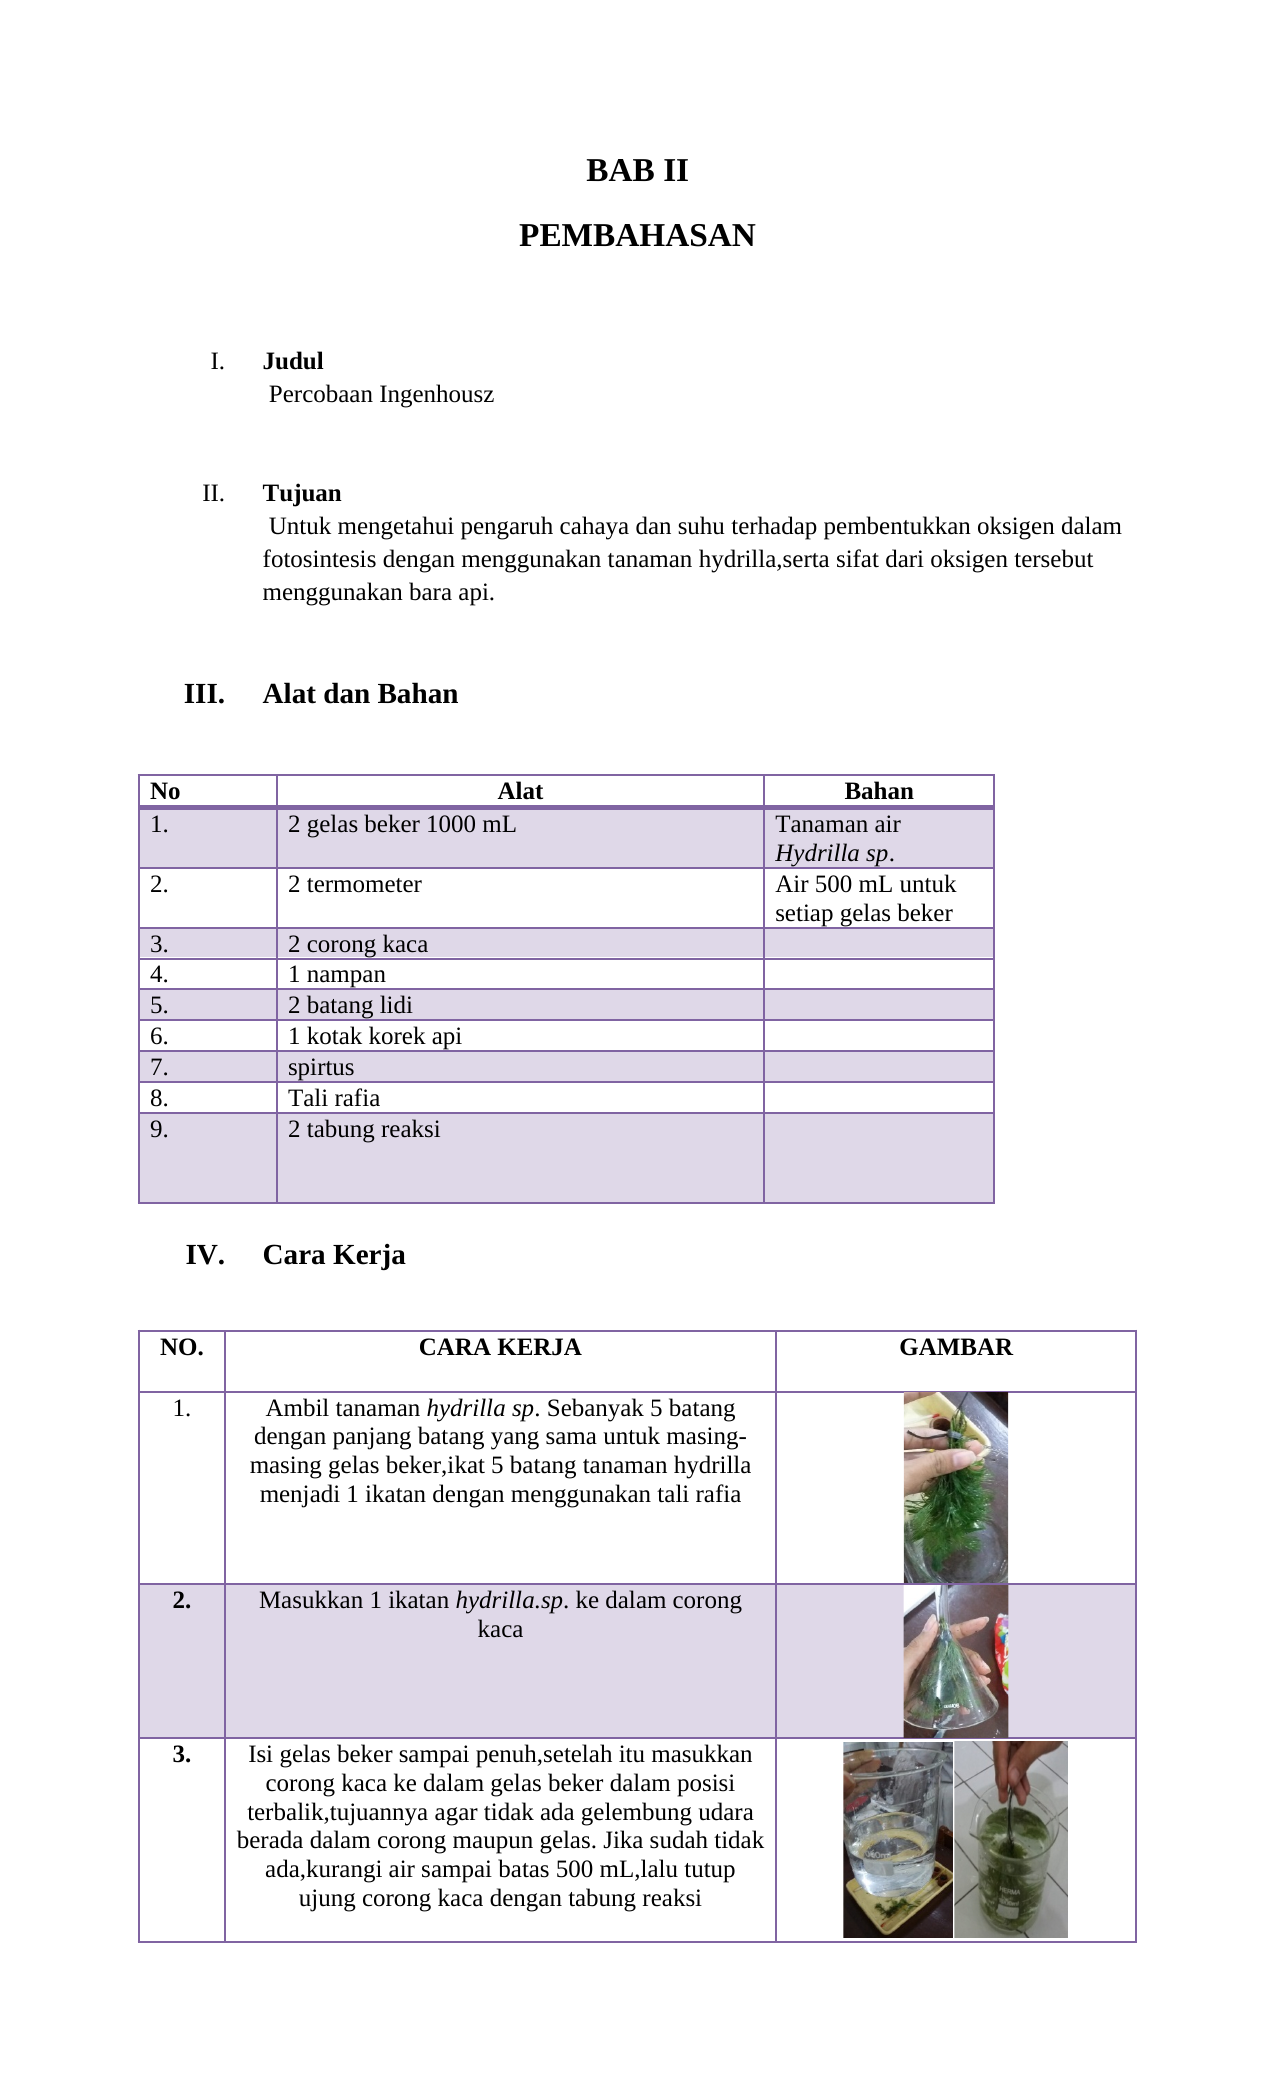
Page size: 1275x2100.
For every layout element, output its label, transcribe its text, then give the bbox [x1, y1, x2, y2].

table_cell 1. [140, 1393, 224, 1583]
table_header Bahan [765, 776, 993, 805]
table_cell 2 tabung reaksi [278, 1114, 763, 1202]
table_cell 2 corong kaca [278, 929, 763, 957]
table_cell [1009, 1585, 1135, 1737]
list Judul [225, 346, 1125, 374]
table_cell Tali rafia [278, 1083, 763, 1112]
table_cell Ambil tanaman hydrilla sp. Sebanyak 5 batang dengan panjang batang yang sama untuk masing-masing gelas beker,ikat 5 batang tanaman hydrilla menjadi 1 ikatan dengan menggunakan tali rafia [226, 1393, 775, 1583]
table_header NO. [140, 1332, 224, 1391]
table_cell [765, 929, 993, 957]
list Percobaan Ingenhousz [262, 379, 1125, 408]
table_cell [765, 990, 993, 1019]
table_cell [777, 1739, 1135, 1941]
table_cell 1 kotak korek api [278, 1021, 763, 1050]
table_cell 3. [140, 1739, 224, 1941]
table_cell [765, 1052, 993, 1081]
table_cell 6. [140, 1021, 276, 1050]
picture [954, 1741, 1068, 1938]
table_cell 7. [140, 1052, 276, 1081]
table_cell [1009, 1393, 1135, 1583]
list Tujuan [225, 478, 1125, 507]
table_cell spirtus [278, 1052, 763, 1081]
table_cell 5. [140, 990, 276, 1019]
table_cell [226, 1739, 775, 1941]
table_cell Masukkan 1 ikatan hydrilla.sp. ke dalam corong kaca [226, 1585, 775, 1737]
table_cell Air 500 mL untuk setiap gelas beker [765, 869, 993, 927]
table_cell 1 nampan [278, 960, 763, 988]
text BAB II [150, 150, 1125, 188]
list Alat dan Bahan [225, 676, 1125, 709]
text PEMBAHASAN [150, 215, 1125, 253]
table_header GAMBAR [777, 1332, 1135, 1391]
table_header Alat [278, 776, 763, 805]
table_cell 9. [140, 1114, 276, 1202]
table_cell [777, 1585, 903, 1737]
table_cell 8. [140, 1083, 276, 1112]
table_header No [140, 776, 276, 805]
table_cell 4. [140, 960, 276, 988]
picture [843, 1742, 953, 1938]
table_cell [765, 960, 993, 988]
table_header CARA KERJA [226, 1332, 775, 1391]
list Untuk mengetahui pengaruh cahaya dan suhu terhadap pembentukkan oksigen dalam fotosintesis dengan menggunakan tanaman hydrilla,serta sifat dari oksigen tersebut menggunakan bara api. [262, 511, 1125, 606]
table_cell 2 termometer [278, 869, 763, 927]
table_cell [765, 1021, 993, 1050]
picture [903, 1585, 1009, 1738]
picture [903, 1392, 1009, 1583]
table_cell [765, 1114, 993, 1202]
table_cell [765, 1083, 993, 1112]
table_cell 2. [140, 1585, 224, 1737]
list Cara Kerja [225, 1237, 1125, 1271]
table_cell 1. [140, 810, 276, 867]
table_cell [777, 1393, 903, 1583]
table_cell 2 gelas beker 1000 mL [278, 810, 763, 867]
table_cell 2 batang lidi [278, 990, 763, 1019]
table_cell Tanaman air Hydrilla sp. [765, 810, 993, 867]
table_cell 2. [140, 869, 276, 927]
table_cell 3. [140, 929, 276, 957]
